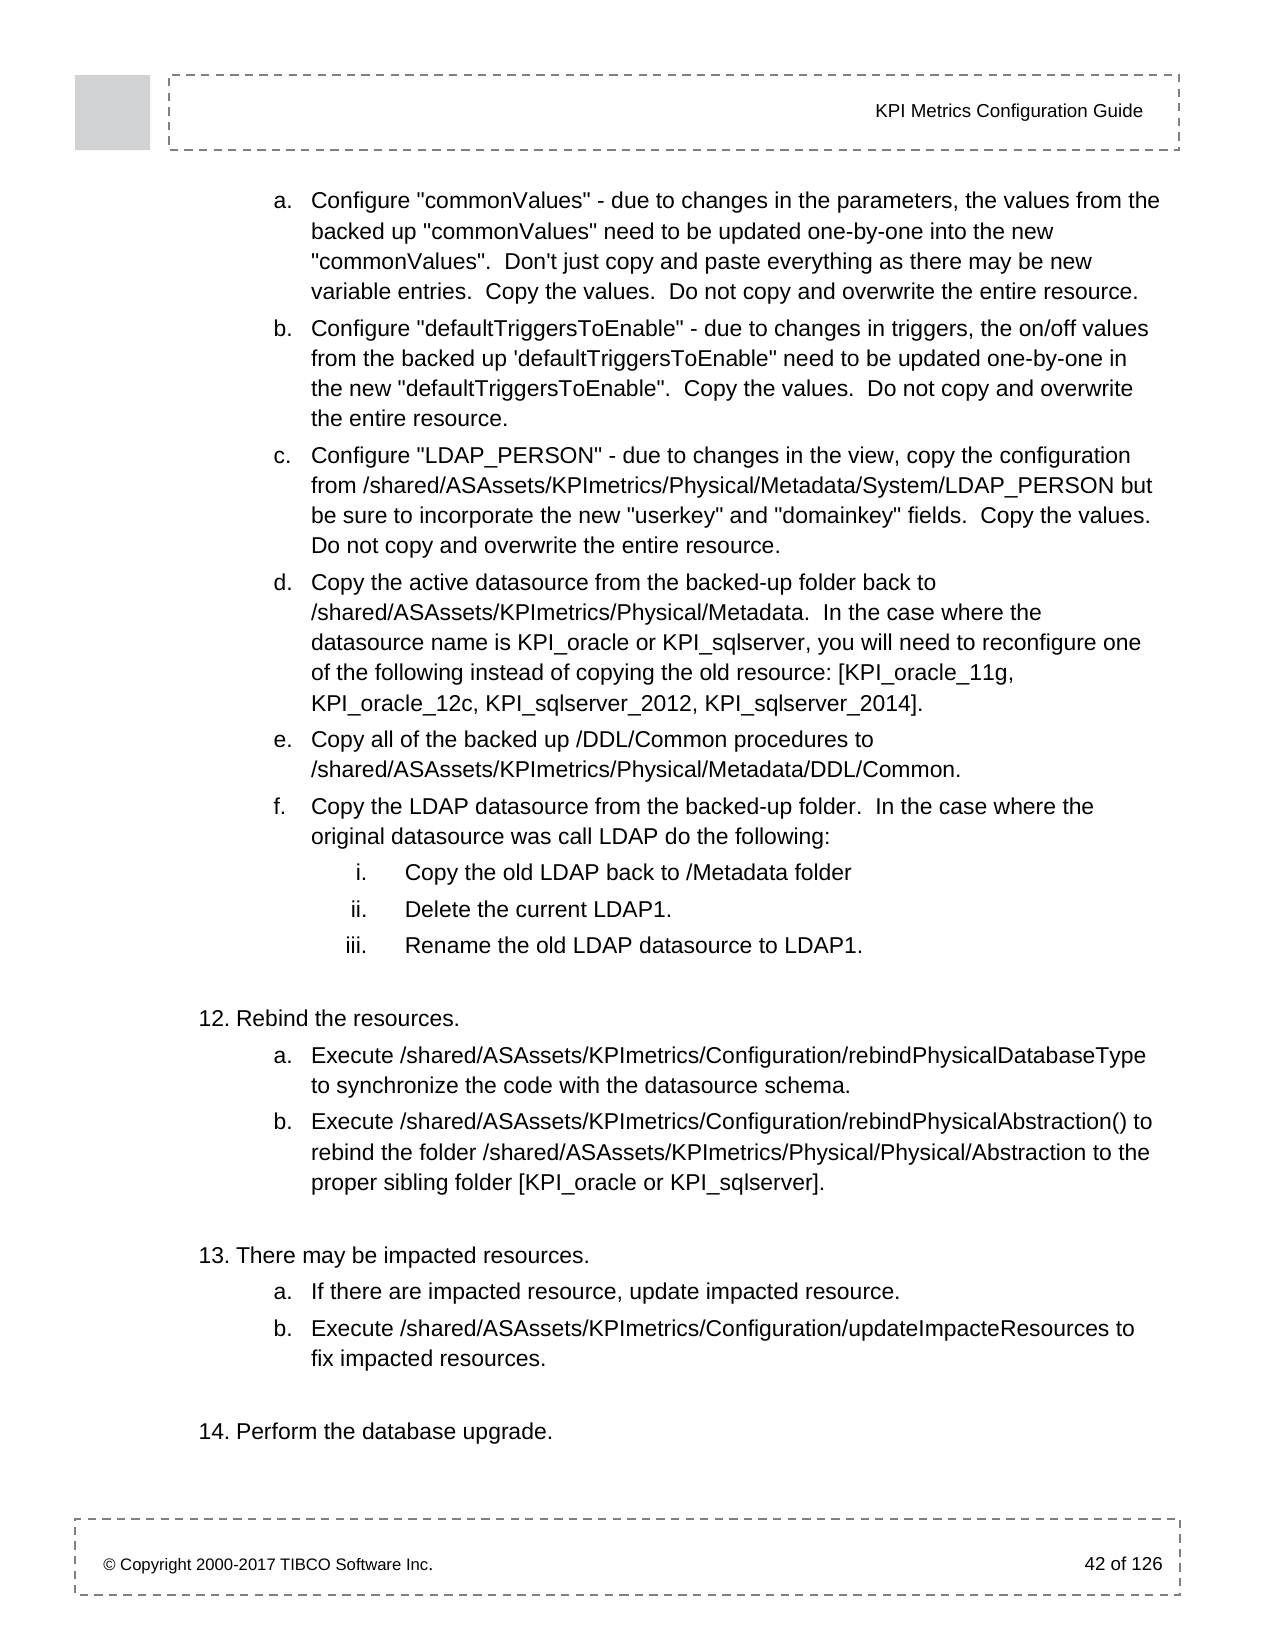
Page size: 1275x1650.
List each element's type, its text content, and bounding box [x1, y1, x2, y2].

list Execute /shared/ASAssets/KPImetrics/Configuration/rebindPhysicalDatabaseType to synchronize the code with the datasource schema. [273, 1042, 1161, 1098]
list Rename the old LDAP datasource to LDAP1. [367, 932, 1161, 959]
list If there are impacted resource, update impacted resource. [273, 1278, 1161, 1304]
list There may be impacted resources. [198, 1242, 1161, 1268]
list Rebind the resources. [198, 1005, 1161, 1032]
list Copy the old LDAP back to /Metadata folder [367, 859, 1161, 886]
list Copy the LDAP datasource from the backed-up folder. In the case where the original datasource was call LDAP do the following: [273, 793, 1161, 849]
list Copy all of the backed up /DDL/Common procedures to /shared/ASAssets/KPImetrics/Physical/Metadata/DDL/Common. [273, 726, 1161, 783]
list Execute /shared/ASAssets/KPImetrics/Configuration/rebindPhysicalAbstraction() to rebind the folder /shared/ASAssets/KPImetrics/Physical/Physical/Abstraction to the proper sibling folder [KPI_oracle or KPI_sqlserver]. [273, 1108, 1161, 1195]
list Configure "LDAP_PERSON" - due to changes in the view, copy the configuration from /shared/ASAssets/KPImetrics/Physical/Metadata/System/LDAP_PERSON but be sure to incorporate the new "userkey" and "domainkey" fields. Copy the values. Do not copy and overwrite the entire resource. [273, 442, 1161, 559]
list Configure "commonValues" - due to changes in the parameters, the values from the backed up "commonValues" need to be updated one-by-one into the new "commonValues". Don't just copy and paste everything as there may be new variable entries. Copy the values. Do not copy and overwrite the entire resource. [273, 187, 1161, 304]
list Execute /shared/ASAssets/KPImetrics/Configuration/updateImpacteResources to fix impacted resources. [273, 1314, 1161, 1371]
list Configure "defaultTriggersToEnable" - due to changes in triggers, the on/off values from the backed up 'defaultTriggersToEnable" need to be updated one-by-one in the new "defaultTriggersToEnable". Copy the values. Do not copy and overwrite the entire resource. [273, 314, 1161, 432]
list Copy the active datasource from the backed-up folder back to /shared/ASAssets/KPImetrics/Physical/Metadata. In the case where the datasource name is KPI_oracle or KPI_sqlserver, you will need to reconfigure one of the following instead of copying the old resource: [KPI_oracle_11g, KPI_oracle_12c, KPI_sqlserver_2012, KPI_sqlserver_2014]. [273, 569, 1161, 716]
list Perform the database upgrade. [198, 1418, 1161, 1444]
list Delete the current LDAP1. [367, 896, 1161, 922]
